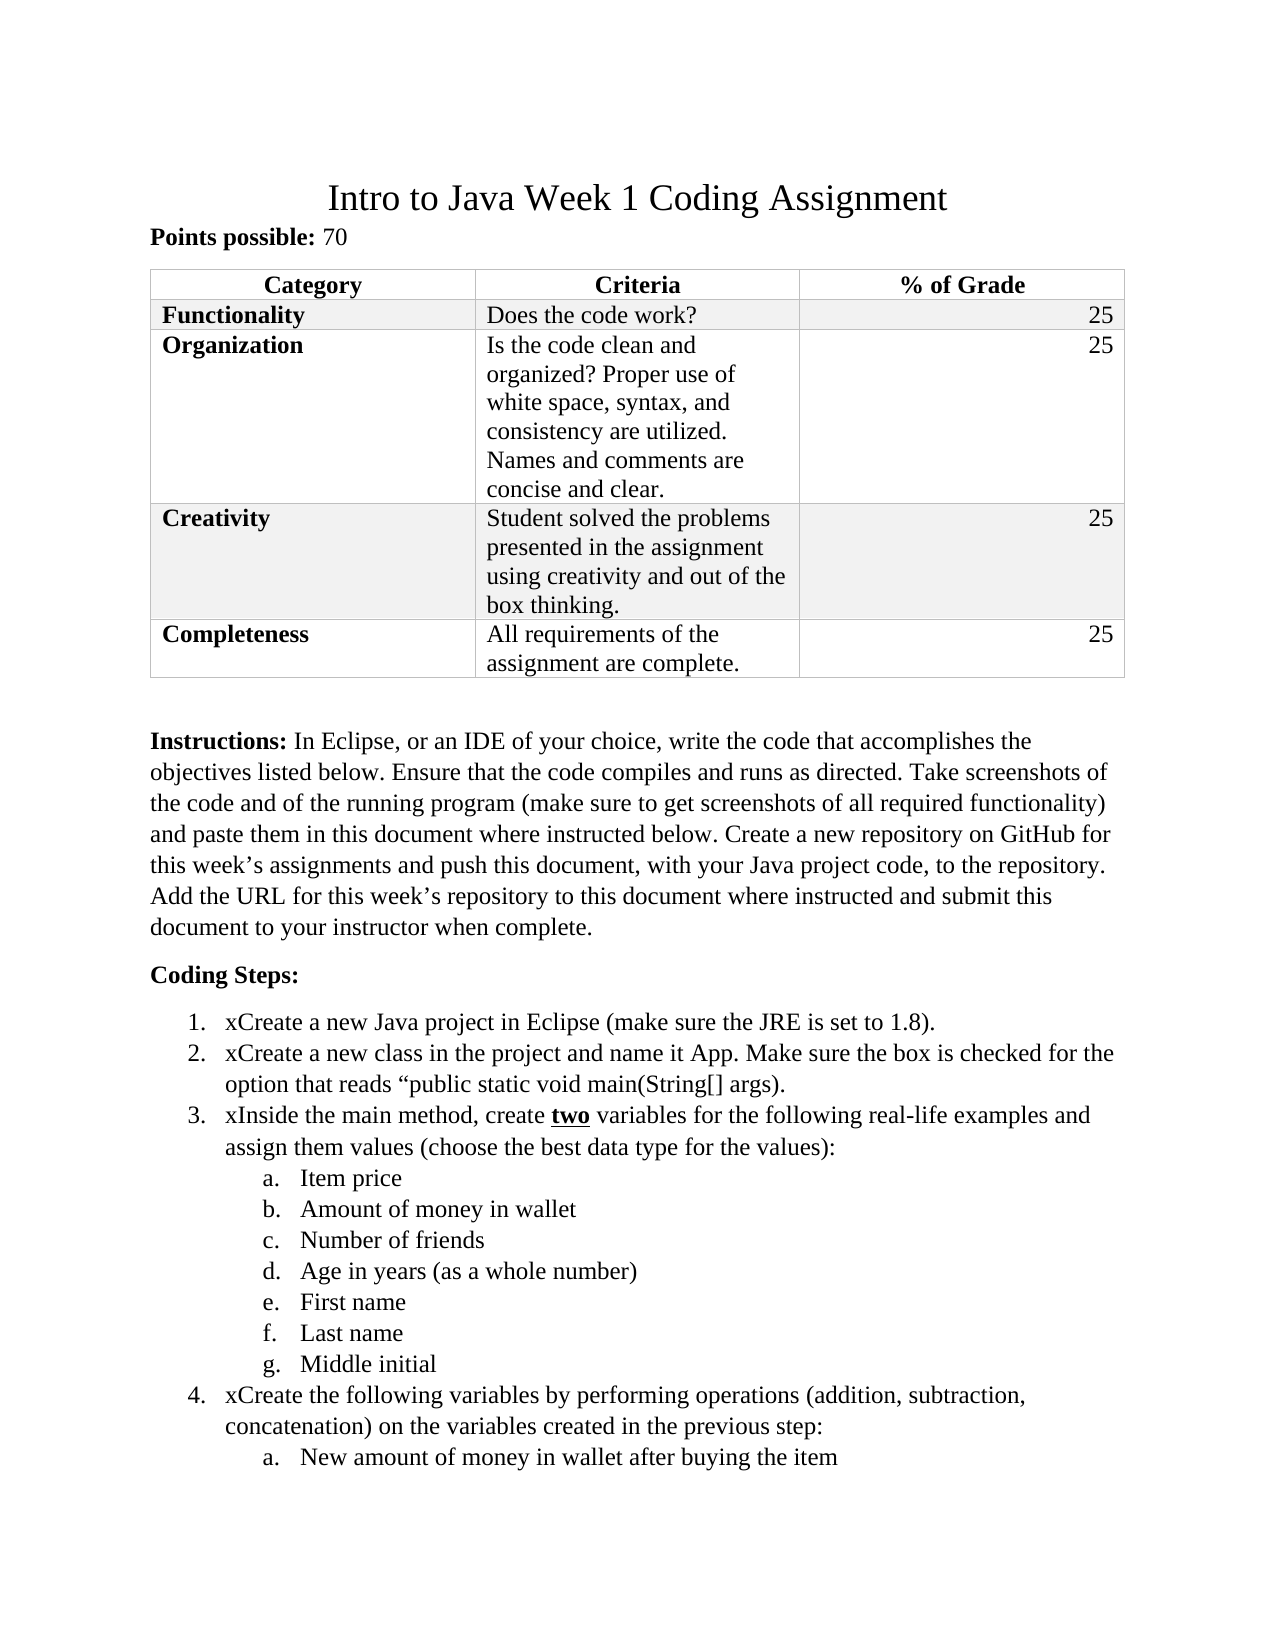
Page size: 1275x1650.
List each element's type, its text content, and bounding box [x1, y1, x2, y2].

list First name [262, 1287, 1125, 1316]
list Last name [262, 1318, 1125, 1347]
list xCreate the following variables by performing operations (addition, subtraction, concatenation) on the variables created in the previous step: [187, 1380, 1125, 1440]
list xCreate a new Java project in Eclipse (make sure the JRE is set to 1.8). [187, 1007, 1125, 1036]
table_cell All requirements of the assignment are complete. [476, 620, 799, 677]
list xInside the main method, create two variables for the following real-life examples and assign them values (choose the best data type for the values): [187, 1101, 1125, 1160]
table_cell 25 [800, 620, 1124, 677]
table_cell Creativity [151, 504, 475, 618]
table_cell 25 [800, 300, 1124, 329]
subtitle Intro to Java Week 1 Coding Assignment [150, 175, 1125, 218]
table_cell Is the code clean and organized? Proper use of white space, syntax, and consistency are utilized. Names and comments are concise and clear. [476, 330, 799, 502]
table_cell Functionality [151, 300, 475, 329]
table_cell 25 [800, 504, 1124, 618]
list Number of friends [262, 1225, 1125, 1253]
list Item price [262, 1163, 1125, 1191]
table_cell Completeness [151, 620, 475, 677]
list New amount of money in wallet after buying the item [262, 1442, 1125, 1471]
table_header % of Grade [800, 270, 1124, 299]
text Coding Steps: [150, 960, 1125, 988]
list Middle initial [262, 1349, 1125, 1378]
table_cell Organization [151, 330, 475, 502]
text Instructions: In Eclipse, or an IDE of your choice, write the code that accomplishes the objectives listed below. Ensure that the code compiles and runs as directed. Take screenshots of the code and of the running program (make sure to get screenshots of all required functionality) and paste them in this document where instructed below. Create a new repository on GitHub for this week’s assignments and push this document, with your Java project code, to the repository. Add the URL for this week’s repository to this document where instructed and submit this document to your instructor when complete. [150, 726, 1125, 941]
table_header Category [151, 270, 475, 299]
table_cell Does the code work? [476, 300, 799, 329]
table_header Criteria [476, 270, 799, 299]
list Amount of money in wallet [262, 1194, 1125, 1222]
table_cell Student solved the problems presented in the assignment using creativity and out of the box thinking. [476, 504, 799, 618]
text Points possible: 70 [150, 222, 1125, 250]
list xCreate a new class in the project and name it App. Make sure the box is checked for the option that reads “public static void main(String[] args). [187, 1038, 1125, 1098]
list Age in years (as a whole number) [262, 1256, 1125, 1284]
table_cell 25 [800, 330, 1124, 502]
